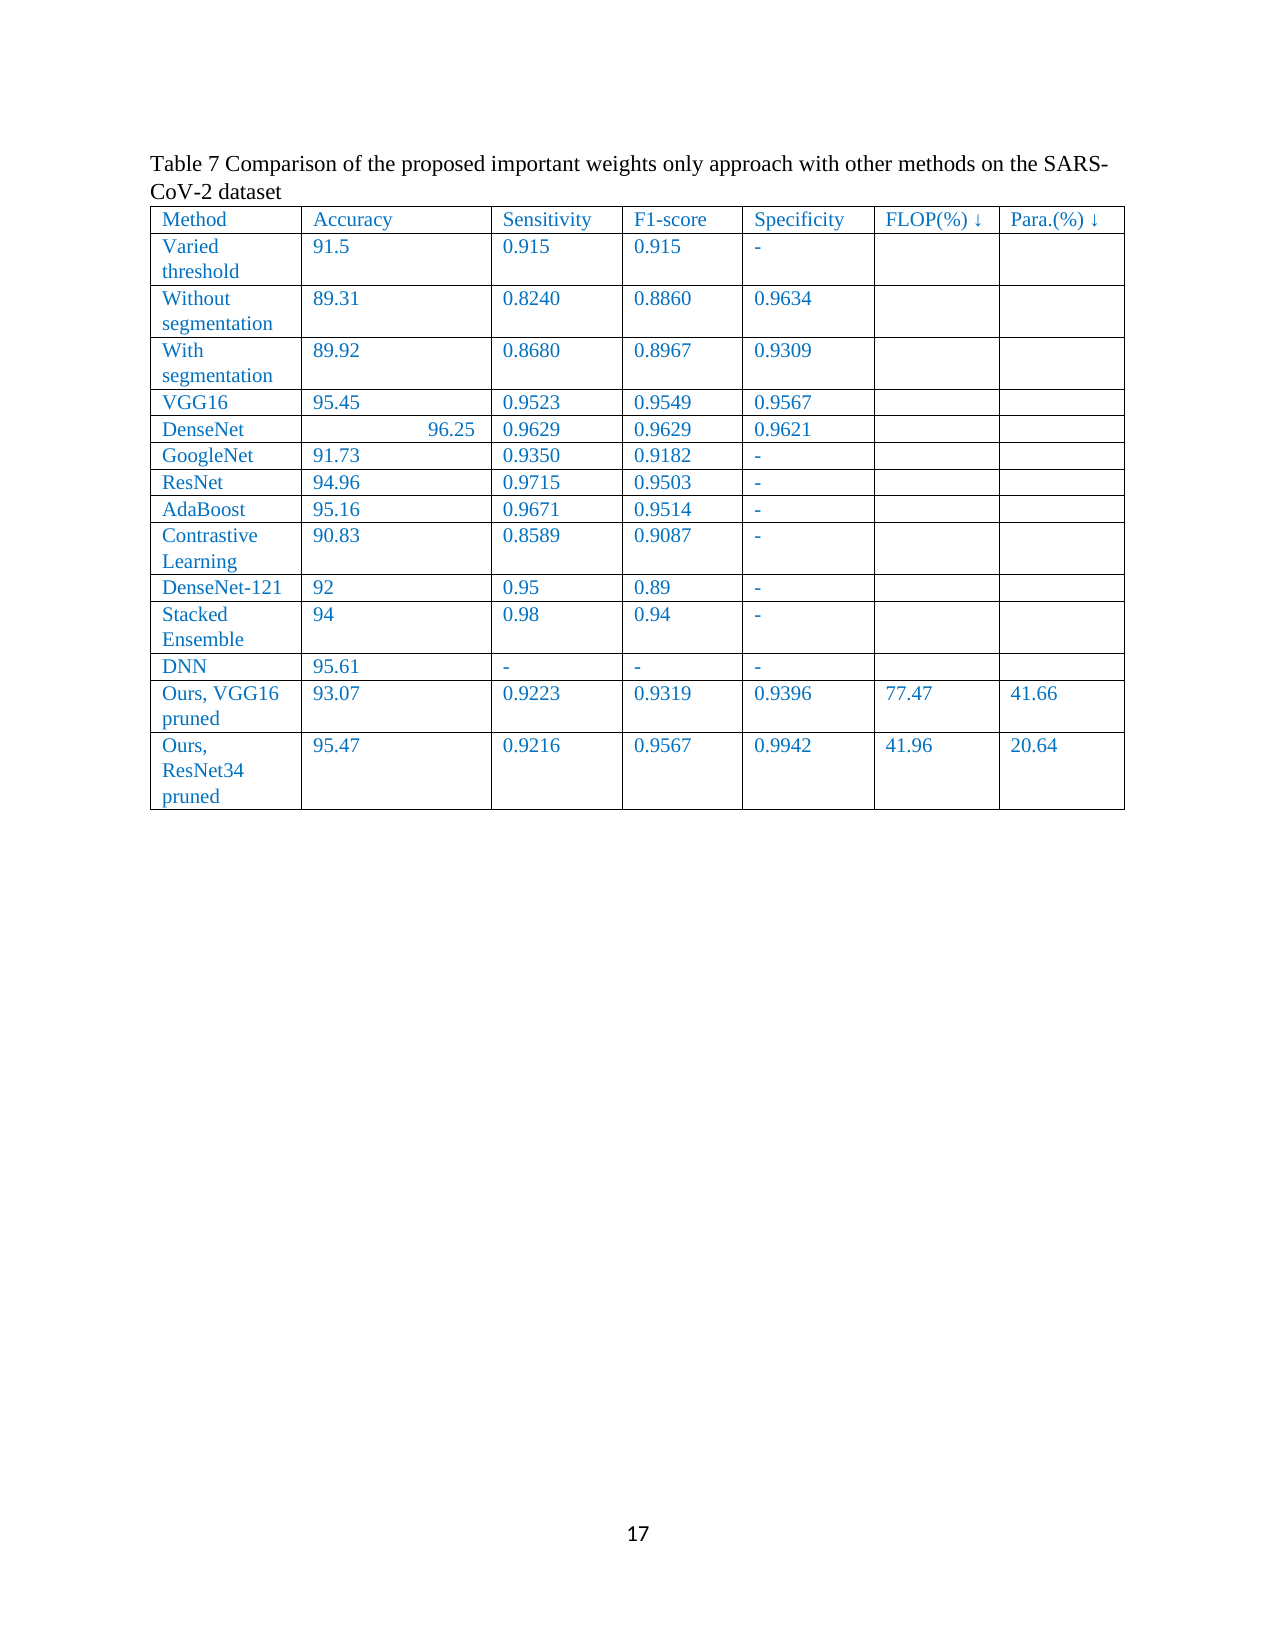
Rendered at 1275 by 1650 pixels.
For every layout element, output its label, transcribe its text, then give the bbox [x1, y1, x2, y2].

table_cell 0.9182 [623, 443, 742, 469]
table_cell 0.8680 [492, 338, 622, 389]
table_cell 93.07 [302, 681, 491, 732]
table_cell 0.94 [623, 602, 742, 653]
table_cell 0.915 [623, 234, 742, 284]
table_cell - [743, 575, 874, 601]
table_cell 0.9514 [623, 496, 742, 522]
table_cell 0.9634 [743, 286, 874, 337]
table_cell [875, 338, 999, 389]
table_cell Stacked Ensemble [151, 602, 301, 653]
table_cell [875, 470, 999, 495]
table_cell 95.16 [302, 496, 491, 522]
table_cell 96.25 [302, 416, 491, 442]
table_cell DNN [151, 654, 301, 679]
table_cell - [743, 602, 874, 653]
table_cell [875, 443, 999, 469]
table_cell DenseNet [151, 416, 301, 442]
table_cell - [743, 654, 874, 679]
table_cell [1000, 654, 1124, 679]
table_cell 91.73 [302, 443, 491, 469]
table_cell [1000, 286, 1124, 337]
table_cell 0.9549 [623, 390, 742, 415]
table_cell 0.915 [492, 234, 622, 284]
table_cell VGG16 [151, 390, 301, 415]
table_cell 41.96 [875, 733, 999, 809]
table_cell 90.83 [302, 523, 491, 574]
table_cell GoogleNet [151, 443, 301, 469]
table_header Accuracy [302, 207, 491, 232]
table_cell ResNet [151, 470, 301, 495]
table_cell 0.9523 [492, 390, 622, 415]
table_cell 95.61 [302, 654, 491, 679]
table_header Specificity [743, 207, 874, 232]
table_cell [875, 416, 999, 442]
table_cell 0.9567 [743, 390, 874, 415]
table_cell Ours, VGG16 pruned [151, 681, 301, 732]
table_cell [1000, 496, 1124, 522]
table_cell [1000, 390, 1124, 415]
table_cell 0.9087 [623, 523, 742, 574]
table_cell AdaBoost [151, 496, 301, 522]
table_cell - [743, 523, 874, 574]
table_cell [1000, 575, 1124, 601]
table_cell 77.47 [875, 681, 999, 732]
table_cell 89.92 [302, 338, 491, 389]
table_cell [1000, 443, 1124, 469]
table_cell 0.9503 [623, 470, 742, 495]
table_cell 94.96 [302, 470, 491, 495]
table_cell 0.8967 [623, 338, 742, 389]
table_cell 0.9715 [492, 470, 622, 495]
table_cell - [743, 443, 874, 469]
table_header Method [151, 207, 301, 232]
table_cell - [743, 234, 874, 284]
table_cell 0.9319 [623, 681, 742, 732]
table_cell 0.9350 [492, 443, 622, 469]
table_cell [875, 390, 999, 415]
table_cell [875, 496, 999, 522]
table_cell [875, 575, 999, 601]
table_cell - [743, 470, 874, 495]
table_header F1-score [623, 207, 742, 232]
table_cell - [492, 654, 622, 679]
table_cell 0.95 [492, 575, 622, 601]
table_cell 0.9567 [623, 733, 742, 809]
table_cell - [743, 496, 874, 522]
table_header Para.(%) ↓ [1000, 207, 1124, 232]
table_cell 95.45 [302, 390, 491, 415]
table_cell [875, 602, 999, 653]
table_cell 0.9216 [492, 733, 622, 809]
table_cell 0.8860 [623, 286, 742, 337]
table_cell [1000, 234, 1124, 284]
table_cell 0.9223 [492, 681, 622, 732]
table_cell [875, 286, 999, 337]
table_cell 0.8589 [492, 523, 622, 574]
table_cell 0.9396 [743, 681, 874, 732]
table_cell Contrastive Learning [151, 523, 301, 574]
table_cell [875, 523, 999, 574]
table_cell [1000, 602, 1124, 653]
table_cell [875, 654, 999, 679]
table_cell 0.89 [623, 575, 742, 601]
table_cell [1000, 416, 1124, 442]
table_cell 94 [302, 602, 491, 653]
table_cell Varied threshold [151, 234, 301, 284]
text Table 7 Comparison of the proposed important weights only approach with other methods on the SARS-CoV-2 dataset [150, 150, 1125, 204]
table_header FLOP(%) ↓ [875, 207, 999, 232]
table_cell 20.64 [1000, 733, 1124, 809]
table_cell [1000, 338, 1124, 389]
table_cell With segmentation [151, 338, 301, 389]
table_cell 91.5 [302, 234, 491, 284]
table_cell 0.9621 [743, 416, 874, 442]
table_cell 0.98 [492, 602, 622, 653]
table_cell [875, 234, 999, 284]
table_cell 0.9629 [623, 416, 742, 442]
table_header Sensitivity [492, 207, 622, 232]
table_cell Without segmentation [151, 286, 301, 337]
table_cell 0.9942 [743, 733, 874, 809]
table_cell 0.9309 [743, 338, 874, 389]
table_cell 89.31 [302, 286, 491, 337]
table_cell 41.66 [1000, 681, 1124, 732]
table_cell [1000, 523, 1124, 574]
table_cell 92 [302, 575, 491, 601]
table_cell [1000, 470, 1124, 495]
table_cell 0.8240 [492, 286, 622, 337]
table_cell Ours, ResNet34 pruned [151, 733, 301, 809]
table_cell 95.47 [302, 733, 491, 809]
table_cell 0.9671 [492, 496, 622, 522]
table_cell 0.9629 [492, 416, 622, 442]
table_cell DenseNet-121 [151, 575, 301, 601]
table_cell - [623, 654, 742, 679]
